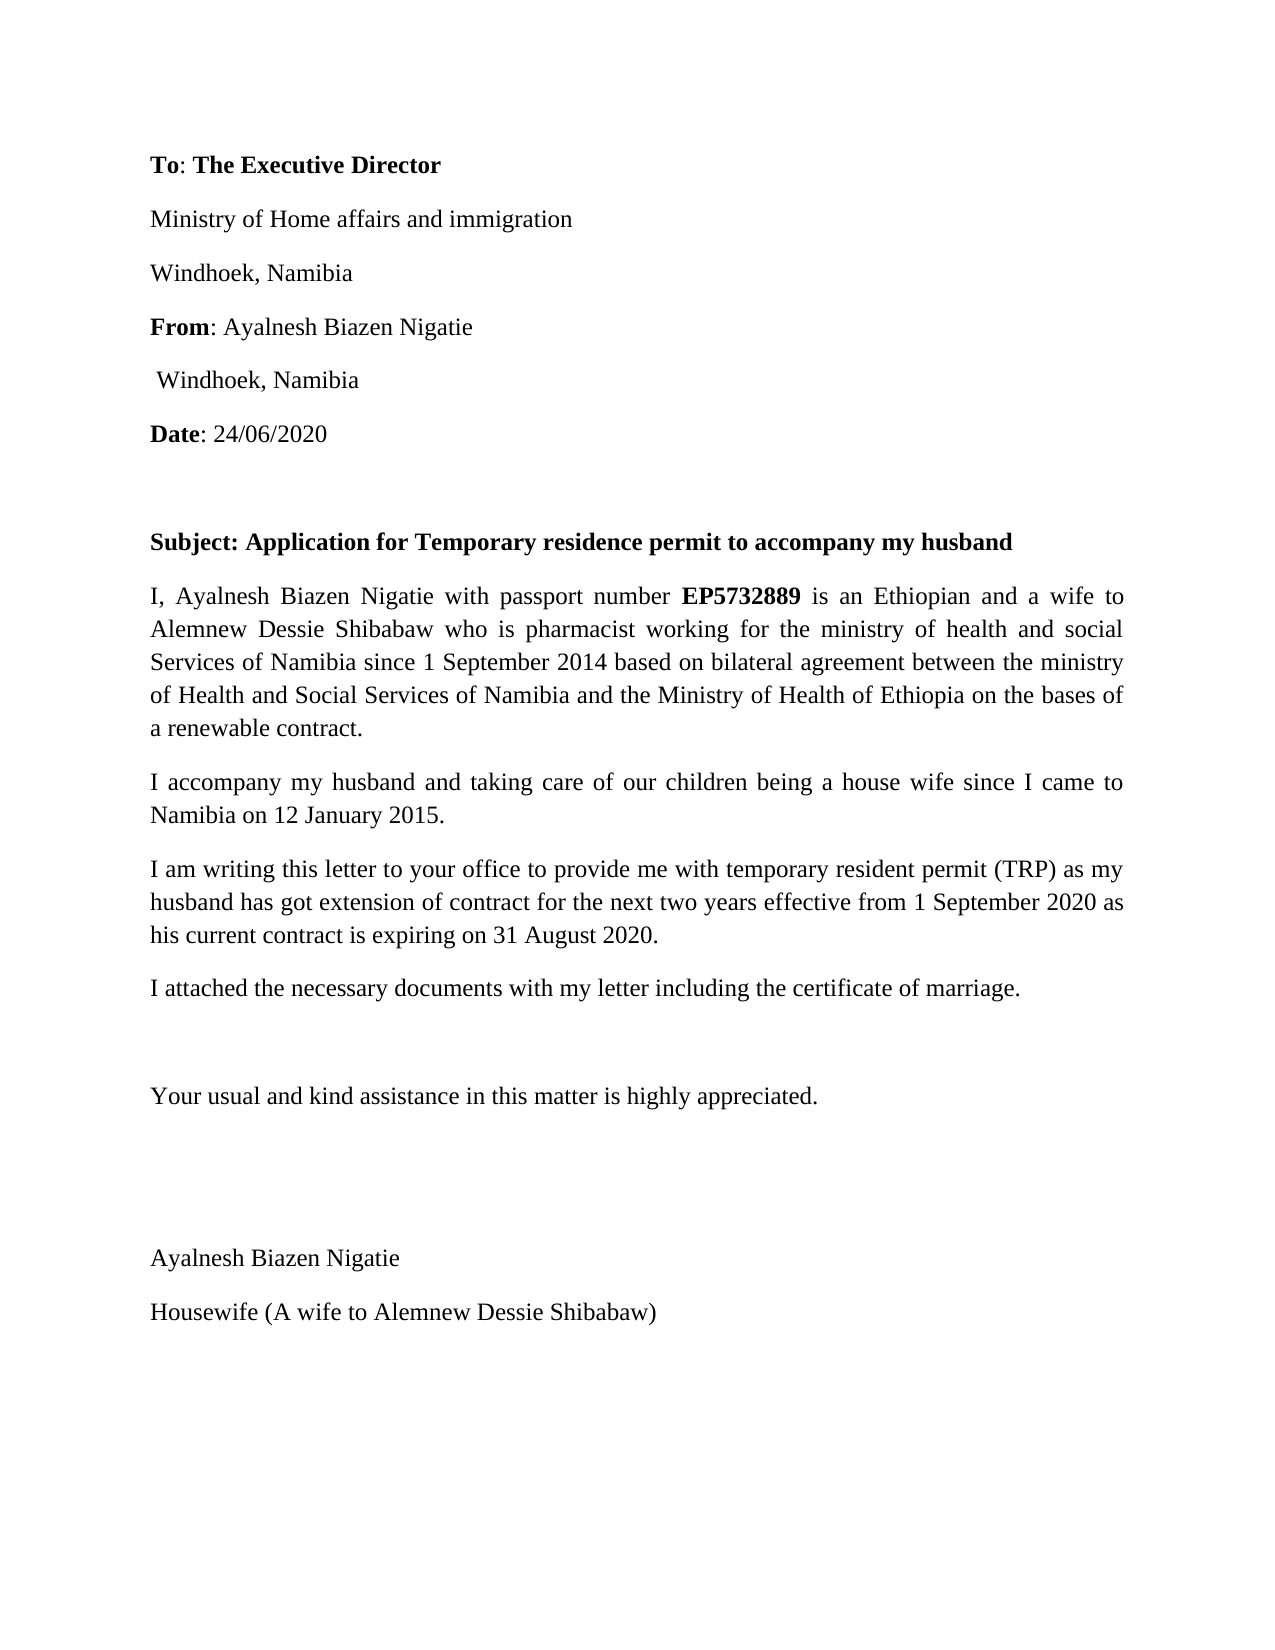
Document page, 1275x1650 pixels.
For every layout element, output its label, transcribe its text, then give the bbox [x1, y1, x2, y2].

text I accompany my husband and taking care of our children being a house wife since I came to Namibia on 12 January 2015. [150, 767, 1125, 828]
text I, Ayalnesh Biazen Nigatie with passport number EP5732889 is an Ethiopian and a wife to Alemnew Dessie Shibabaw who is pharmacist working for the ministry of health and social Services of Namibia since 1 September 2014 based on bilateral agreement between the ministry of Health and Social Services of Namibia and the Ministry of Health of Ethiopia on the bases of a renewable contract. [150, 581, 1125, 742]
text Your usual and kind assistance in this matter is highly appreciated. [150, 1081, 1125, 1110]
text I attached the necessary documents with my letter including the certificate of marriage. [150, 973, 1125, 1002]
text From: Ayalnesh Biazen Nigatie [150, 312, 1125, 340]
text Housewife (A wife to Alemnew Dessie Shibabaw) [150, 1297, 1125, 1325]
text Subject: Application for Temporary residence permit to accompany my husband [150, 527, 1125, 556]
text I am writing this letter to your office to provide me with temporary resident permit (TRP) as my husband has got extension of contract for the next two years effective from 1 September 2020 as his current contract is expiring on 31 August 2020. [150, 854, 1125, 948]
text Windhoek, Namibia [150, 365, 1125, 394]
text To: The Executive Director [150, 150, 1125, 179]
text Windhoek, Namibia [150, 258, 1125, 286]
text Ayalnesh Biazen Nigatie [150, 1243, 1125, 1272]
text Ministry of Home affairs and immigration [150, 204, 1125, 233]
text Date: 24/06/2020 [150, 419, 1125, 448]
